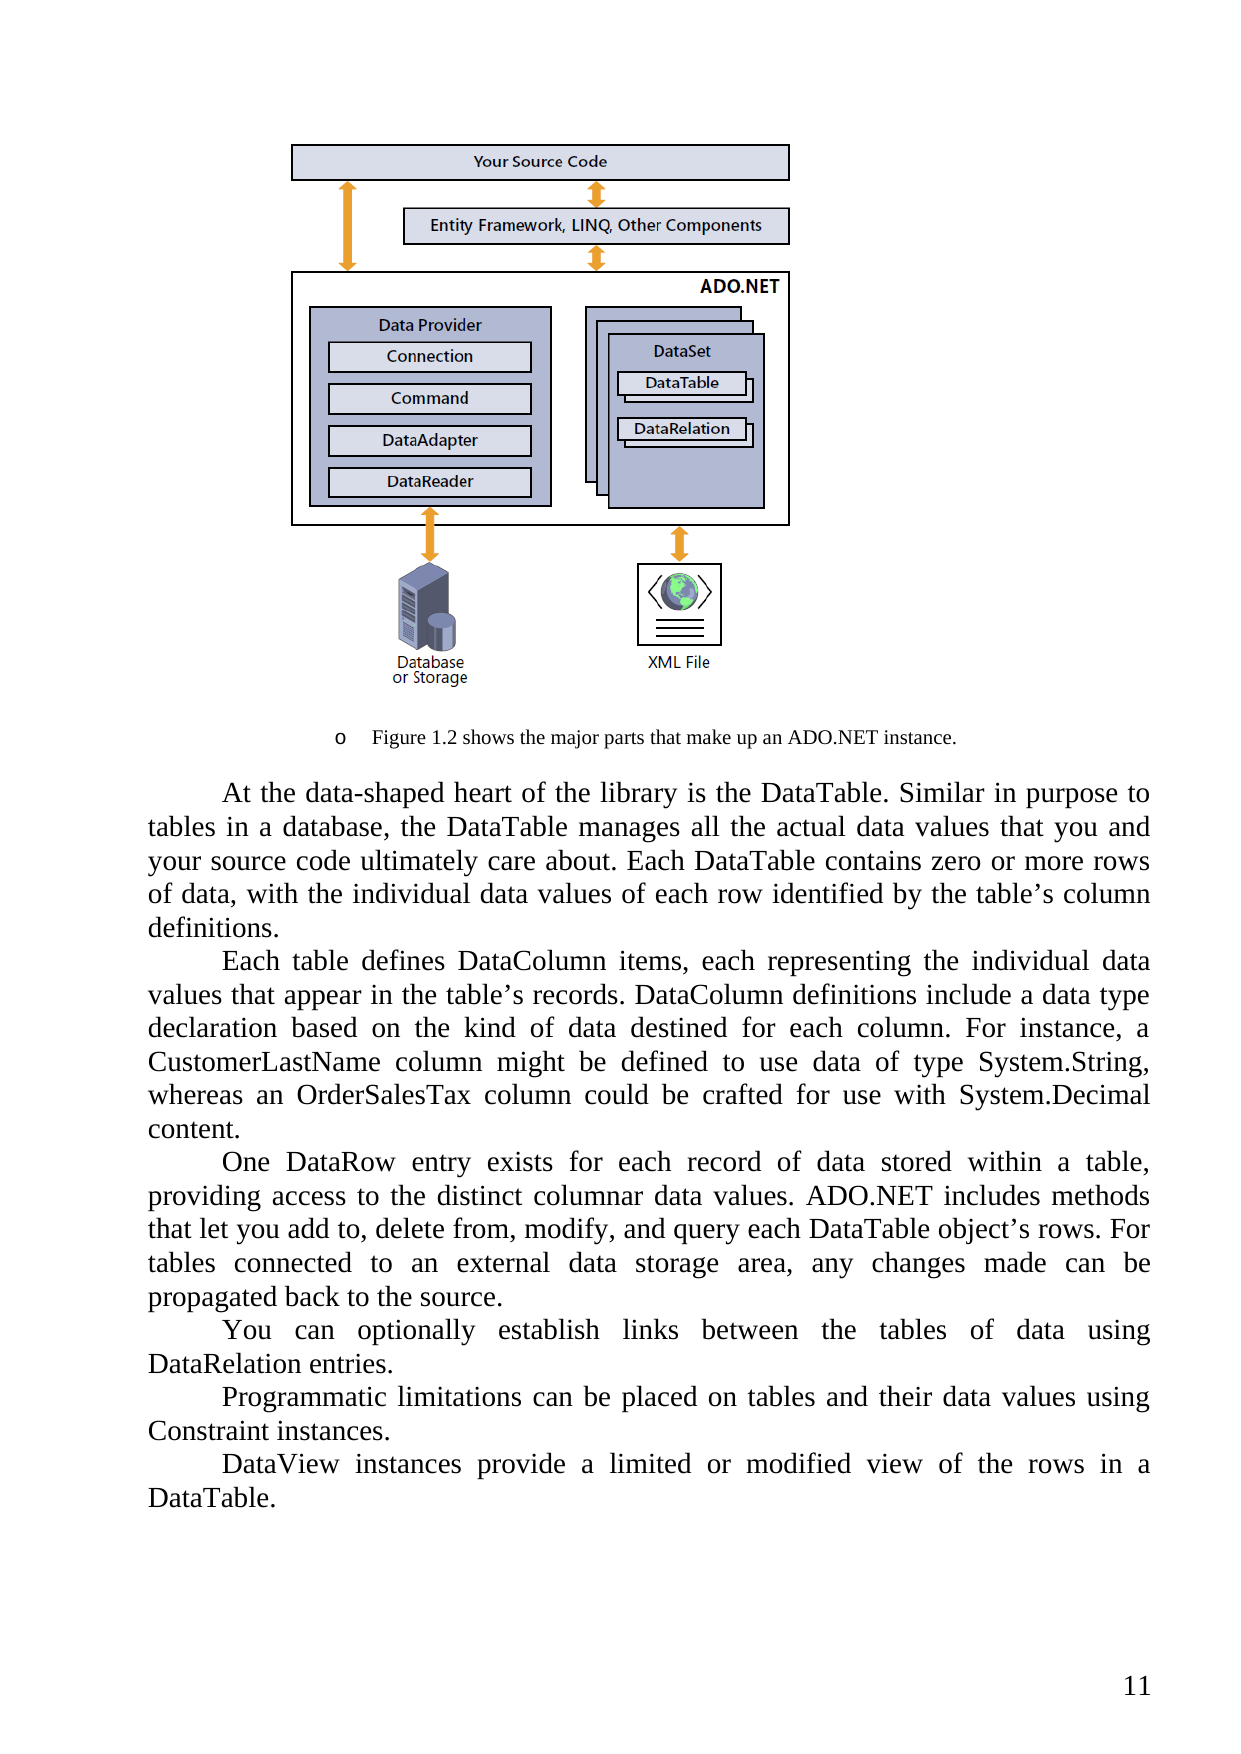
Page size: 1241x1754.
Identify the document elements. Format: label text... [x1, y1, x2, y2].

text Each table defines DataColumn items, each representing the individual data values that appear in the table’s records. DataColumn definitions include a data type declaration based on the kind of data destined for each column. For instance, a CustomerLastName column might be defined to use data of type System.String, whereas an OrderSalesTax column could be crafted for use with System.Decimal content. [148, 943, 1152, 1144]
picture [221, 118, 852, 700]
text You can optionally establish links between the tables of data using DataRelation entries. [148, 1312, 1152, 1379]
text DataView instances provide a limited or modified view of the rows in a DataTable. [148, 1446, 1152, 1513]
text Figure 1.2 shows the major parts that make up an ADO.NET instance. [334, 725, 1152, 751]
text Programmatic limitations can be placed on tables and their data values using Constraint instances. [148, 1379, 1152, 1446]
text At the data-shaped heart of the library is the DataTable. Similar in purpose to tables in a database, the DataTable manages all the actual data values that you and your source code ultimately care about. Each DataTable contains zero or more rows of data, with the individual data values of each row identified by the table’s column definitions. [148, 776, 1152, 943]
text One DataRow entry exists for each record of data stored within a table, providing access to the distinct columnar data values. ADO.NET includes methods that let you add to, delete from, modify, and query each DataTable object’s rows. For tables connected to an external data storage area, any changes made can be propagated back to the source. [148, 1144, 1152, 1312]
